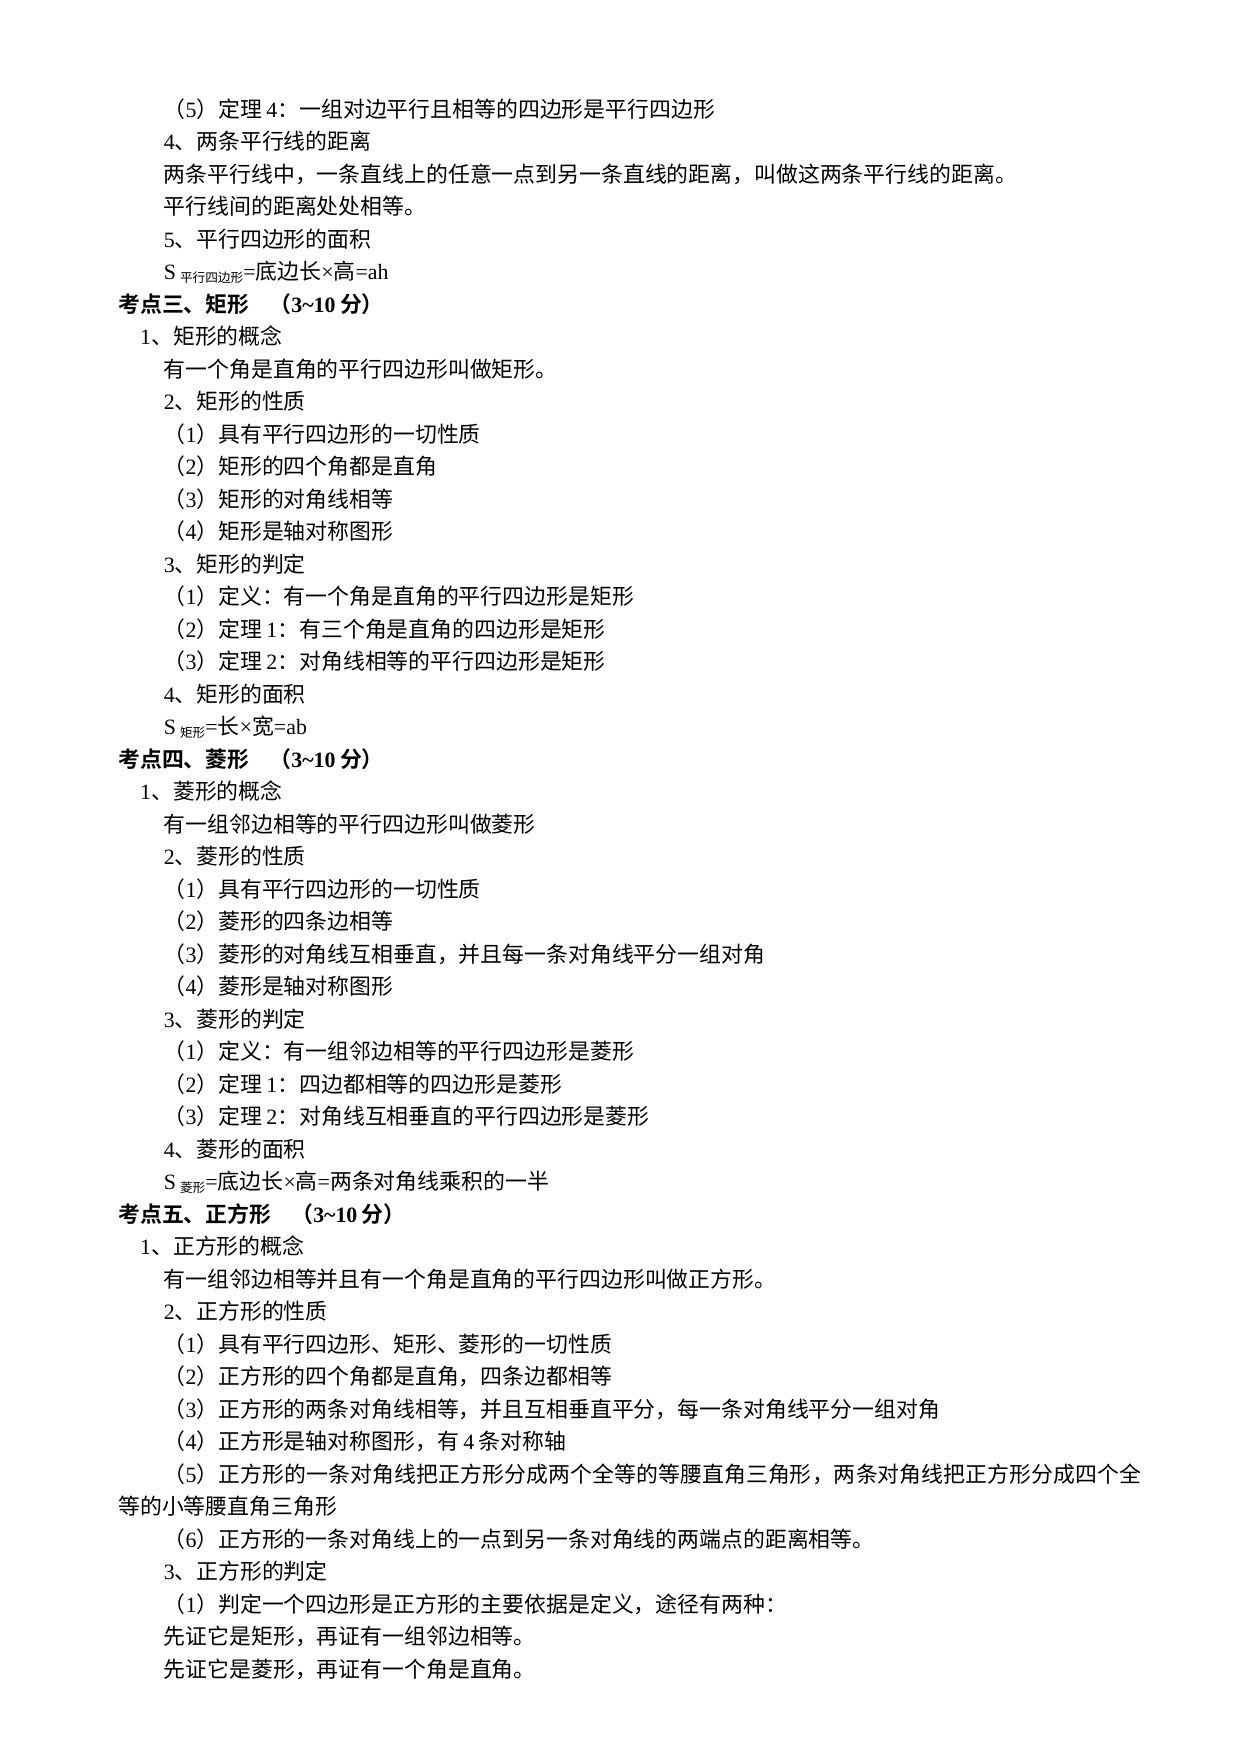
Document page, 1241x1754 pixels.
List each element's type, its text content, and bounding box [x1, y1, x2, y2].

text （5）正方形的一条对角线把正方形分成两个全等的等腰直角三角形，两条对角线把正方形分成四个全等的小等腰直角三角形 [118, 1456, 1144, 1521]
text （2）定理1：有三个角是直角的四边形是矩形 [118, 611, 1144, 644]
text 5、平行四边形的面积 [118, 221, 1144, 254]
text （1）具有平行四边形的一切性质 [118, 871, 1144, 904]
text 3、菱形的判定 [118, 1001, 1144, 1034]
text （1）具有平行四边形的一切性质 [118, 416, 1144, 449]
text 1、矩形的概念 [118, 319, 1144, 351]
text 先证它是矩形，再证有一组邻边相等。 [118, 1619, 1144, 1651]
text （4）正方形是轴对称图形，有4条对称轴 [118, 1424, 1144, 1456]
text 4、菱形的面积 [118, 1131, 1144, 1164]
text 有一组邻边相等的平行四边形叫做菱形 [118, 806, 1144, 839]
text S矩形=长×宽=ab [118, 709, 1144, 741]
text 考点三、矩形 （3~10分） [118, 286, 1144, 319]
text （4）矩形是轴对称图形 [118, 514, 1144, 546]
text （2）正方形的四个角都是直角，四条边都相等 [118, 1359, 1144, 1391]
text 3、正方形的判定 [118, 1554, 1144, 1586]
text 有一组邻边相等并且有一个角是直角的平行四边形叫做正方形。 [118, 1261, 1144, 1294]
text 考点五、正方形 （3~10分） [118, 1196, 1144, 1229]
text 2、正方形的性质 [118, 1294, 1144, 1326]
text 2、菱形的性质 [118, 839, 1144, 871]
text 3、矩形的判定 [118, 546, 1144, 579]
text （2）矩形的四个角都是直角 [118, 449, 1144, 481]
text （1）判定一个四边形是正方形的主要依据是定义，途径有两种： [118, 1586, 1144, 1619]
text 先证它是菱形，再证有一个角是直角。 [118, 1651, 1144, 1684]
text （1）具有平行四边形、矩形、菱形的一切性质 [118, 1326, 1144, 1359]
text 2、矩形的性质 [118, 384, 1144, 416]
text （3）定理2：对角线相等的平行四边形是矩形 [118, 644, 1144, 676]
text （1）定义：有一个角是直角的平行四边形是矩形 [118, 579, 1144, 611]
text S平行四边形=底边长×高=ah [118, 254, 1144, 286]
text （3）正方形的两条对角线相等，并且互相垂直平分，每一条对角线平分一组对角 [118, 1391, 1144, 1424]
text 4、两条平行线的距离 [118, 124, 1144, 156]
text 1、菱形的概念 [118, 774, 1144, 806]
text 4、矩形的面积 [118, 676, 1144, 709]
text （2）菱形的四条边相等 [118, 904, 1144, 936]
text （4）菱形是轴对称图形 [118, 969, 1144, 1001]
text （1）定义：有一组邻边相等的平行四边形是菱形 [118, 1034, 1144, 1066]
text 有一个角是直角的平行四边形叫做矩形。 [118, 351, 1144, 384]
text 平行线间的距离处处相等。 [118, 189, 1144, 221]
text （3）矩形的对角线相等 [118, 481, 1144, 514]
text （6）正方形的一条对角线上的一点到另一条对角线的两端点的距离相等。 [118, 1521, 1144, 1554]
text 考点四、菱形 （3~10分） [118, 741, 1144, 774]
text （3）菱形的对角线互相垂直，并且每一条对角线平分一组对角 [118, 936, 1144, 969]
text （3）定理2：对角线互相垂直的平行四边形是菱形 [118, 1099, 1144, 1131]
text 两条平行线中，一条直线上的任意一点到另一条直线的距离，叫做这两条平行线的距离。 [118, 156, 1144, 189]
text （5）定理4：一组对边平行且相等的四边形是平行四边形 [118, 91, 1144, 124]
text S菱形=底边长×高=两条对角线乘积的一半 [118, 1164, 1144, 1196]
text （2）定理1：四边都相等的四边形是菱形 [118, 1066, 1144, 1099]
text 1、正方形的概念 [118, 1229, 1144, 1261]
